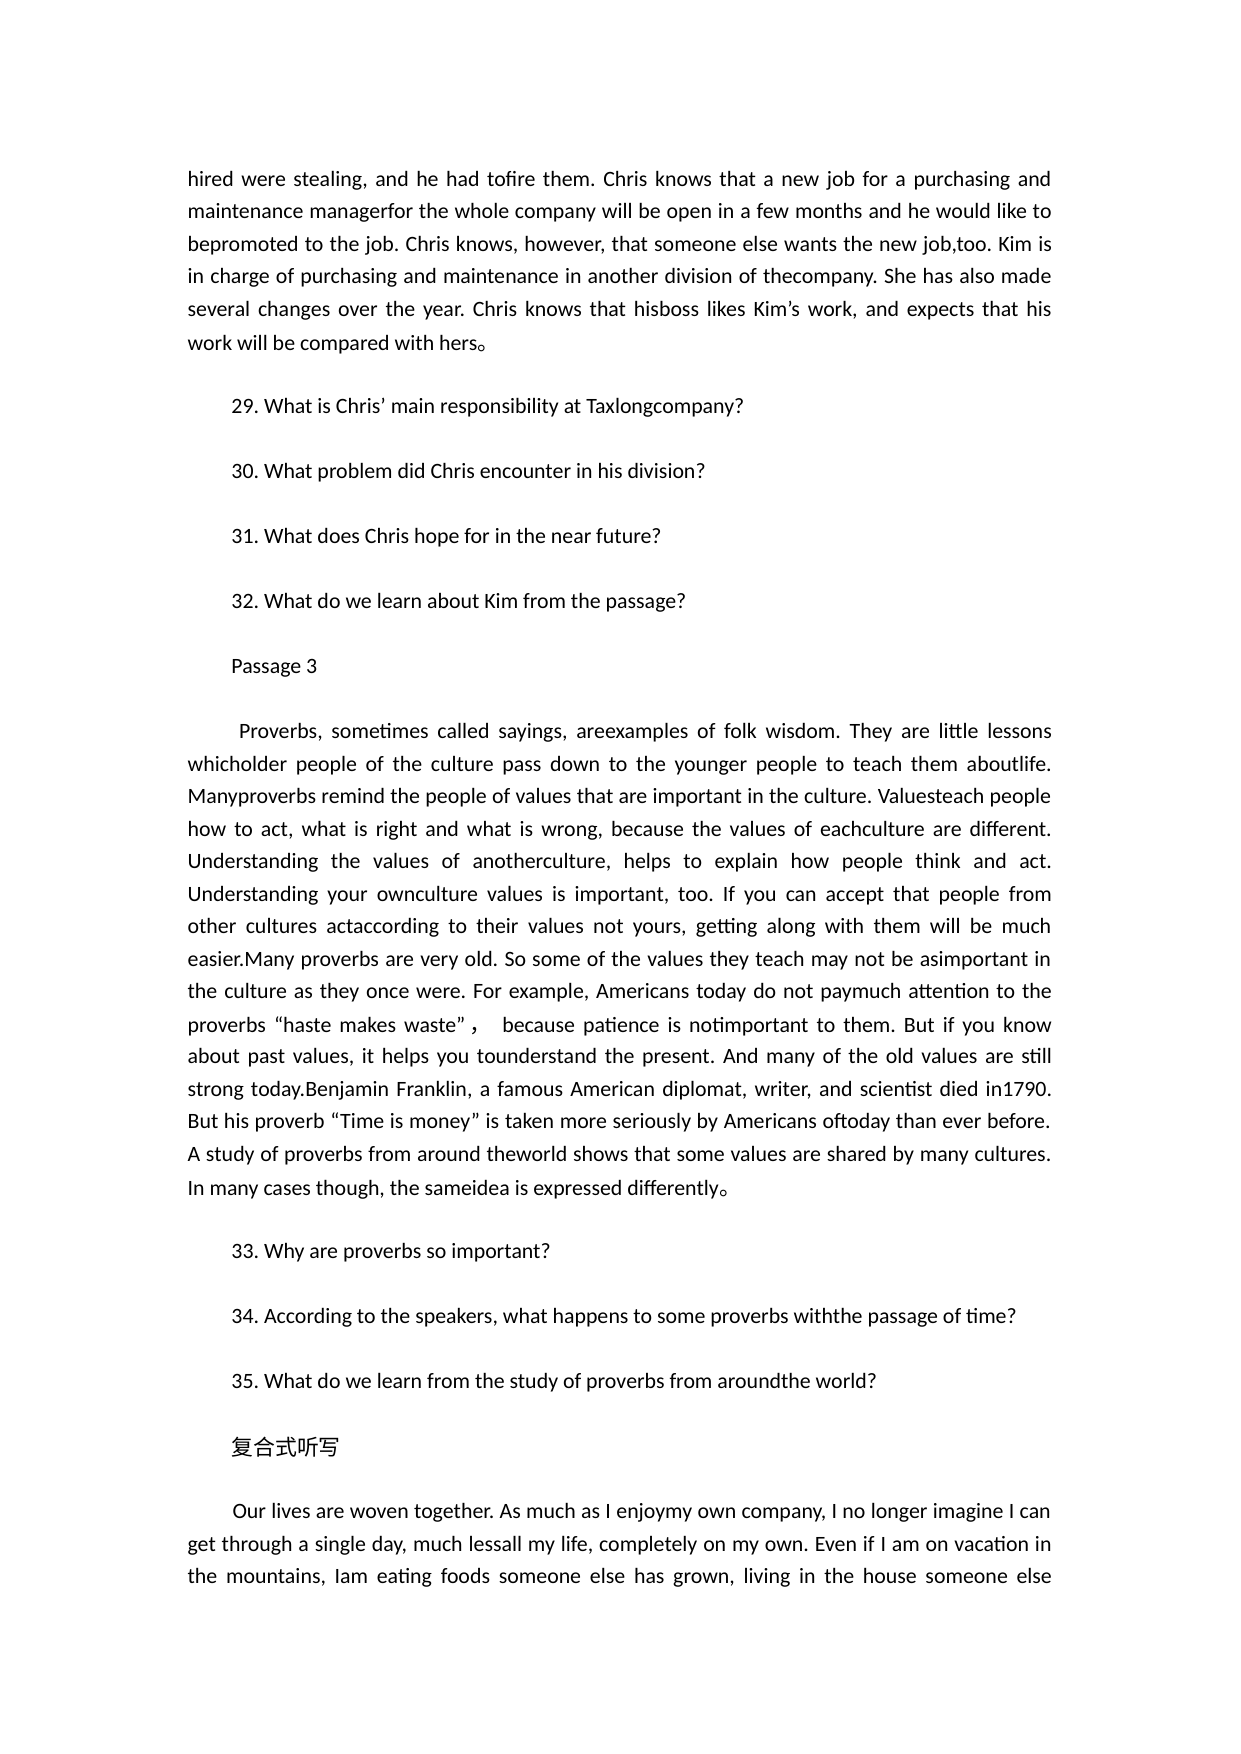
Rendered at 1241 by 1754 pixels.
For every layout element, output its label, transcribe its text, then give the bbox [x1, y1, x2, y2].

text 34. According to the speakers, what happens to some proverbs withthe passage of time? [187, 1299, 1053, 1332]
text 30. What problem did Chris encounter in his division? [187, 454, 1053, 487]
text 33. Why are proverbs so important? [187, 1234, 1053, 1267]
text 复合式听写 [187, 1429, 1053, 1462]
text 32. What do we learn about Kim from the passage? [187, 584, 1053, 617]
text 35. What do we learn from the study of proverbs from aroundthe world? [187, 1364, 1053, 1397]
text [187, 1494, 1053, 1592]
text Passage 3 [187, 649, 1053, 682]
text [187, 162, 1053, 357]
text 29. What is Chris’ main responsibility at Taxlongcompany? [187, 389, 1053, 422]
text 31. What does Chris hope for in the near future? [187, 519, 1053, 552]
text Proverbs, sometimes called sayings, areexamples of folk wisdom. They are little lessons whicholder people of the culture pass down to the younger people to teach them aboutlife. Manyproverbs remind the people of values that are important in the culture. Valuesteach people how to act, what is right and what is wrong, because the values of eachculture are different. Understanding the values of anotherculture, helps to explain how people think and act. Understanding your ownculture values is important, too. If you can accept that people from other cultures actaccording to their values not yours, getting along with them will be much easier.Many proverbs are very old. So some of the values they teach may not be asimportant in the culture as they once were. For example, Americans today do not paymuch attention to the proverbs “haste makes waste”， because patience is notimportant to them. But if you know about past values, it helps you tounderstand the present. And many of the old values are still strong today.Benjamin Franklin, a famous American diplomat, writer, and scientist died in1790. But his proverb “Time is money” is taken more seriously by Americans oftoday than ever before. A study of proverbs from around theworld shows that some values are shared by many cultures. In many cases though, the sameidea is expressed differently。 [187, 714, 1053, 1202]
